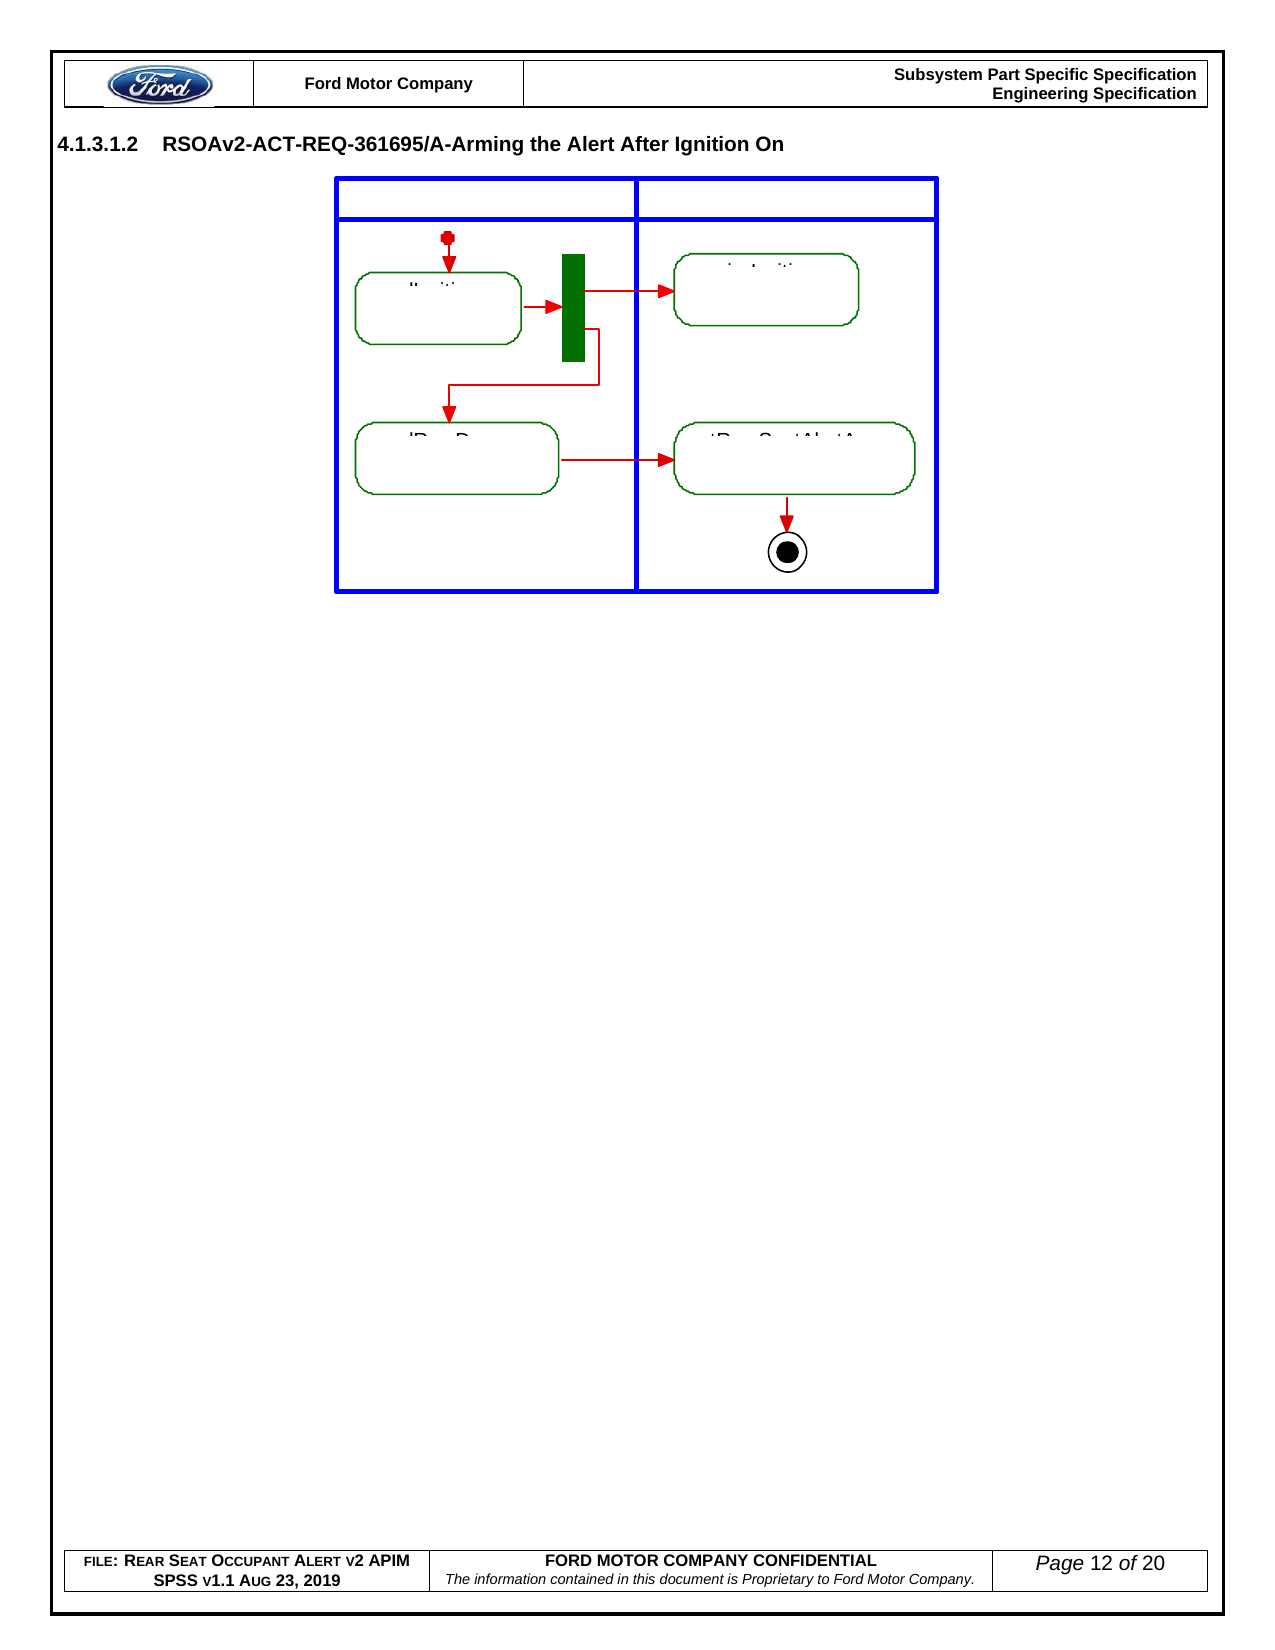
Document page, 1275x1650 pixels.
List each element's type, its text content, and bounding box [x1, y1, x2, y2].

picture [103, 61, 215, 107]
subtitle RSOAv2-ACT-REQ-361695/A-Arming the Alert After Ignition On [57, 131, 1215, 155]
